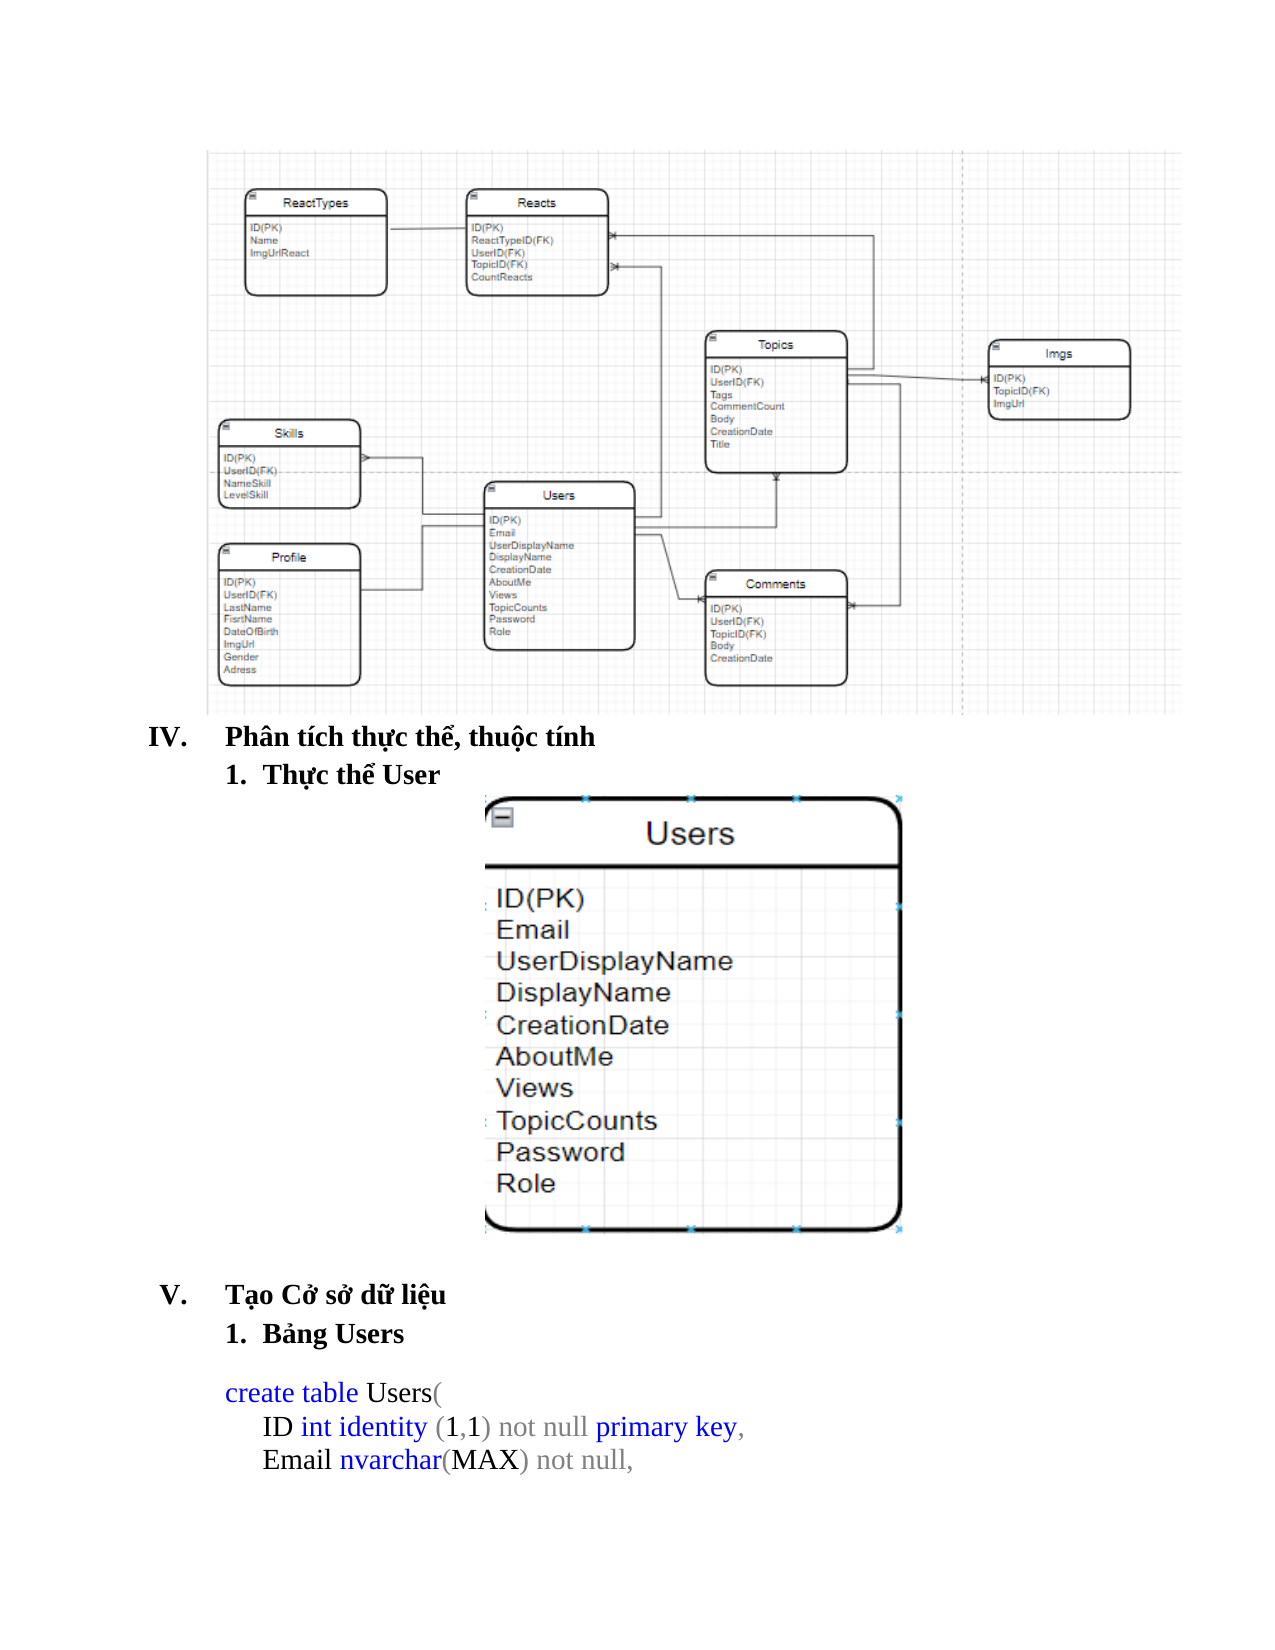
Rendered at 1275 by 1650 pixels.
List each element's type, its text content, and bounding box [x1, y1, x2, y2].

text Email nvarchar(MAX) not null, [225, 1442, 1125, 1476]
list Bảng Users [225, 1316, 1125, 1349]
list Thực thể User [225, 757, 1125, 791]
list Tạo Cở sở dữ liệu [187, 1277, 1125, 1311]
picture [485, 795, 903, 1235]
picture [206, 150, 1182, 715]
text ID int identity (1,1) not null primary key, [225, 1409, 1125, 1442]
text create table Users( [225, 1375, 1125, 1409]
list Phân tích thực thể, thuộc tính [187, 719, 1125, 752]
